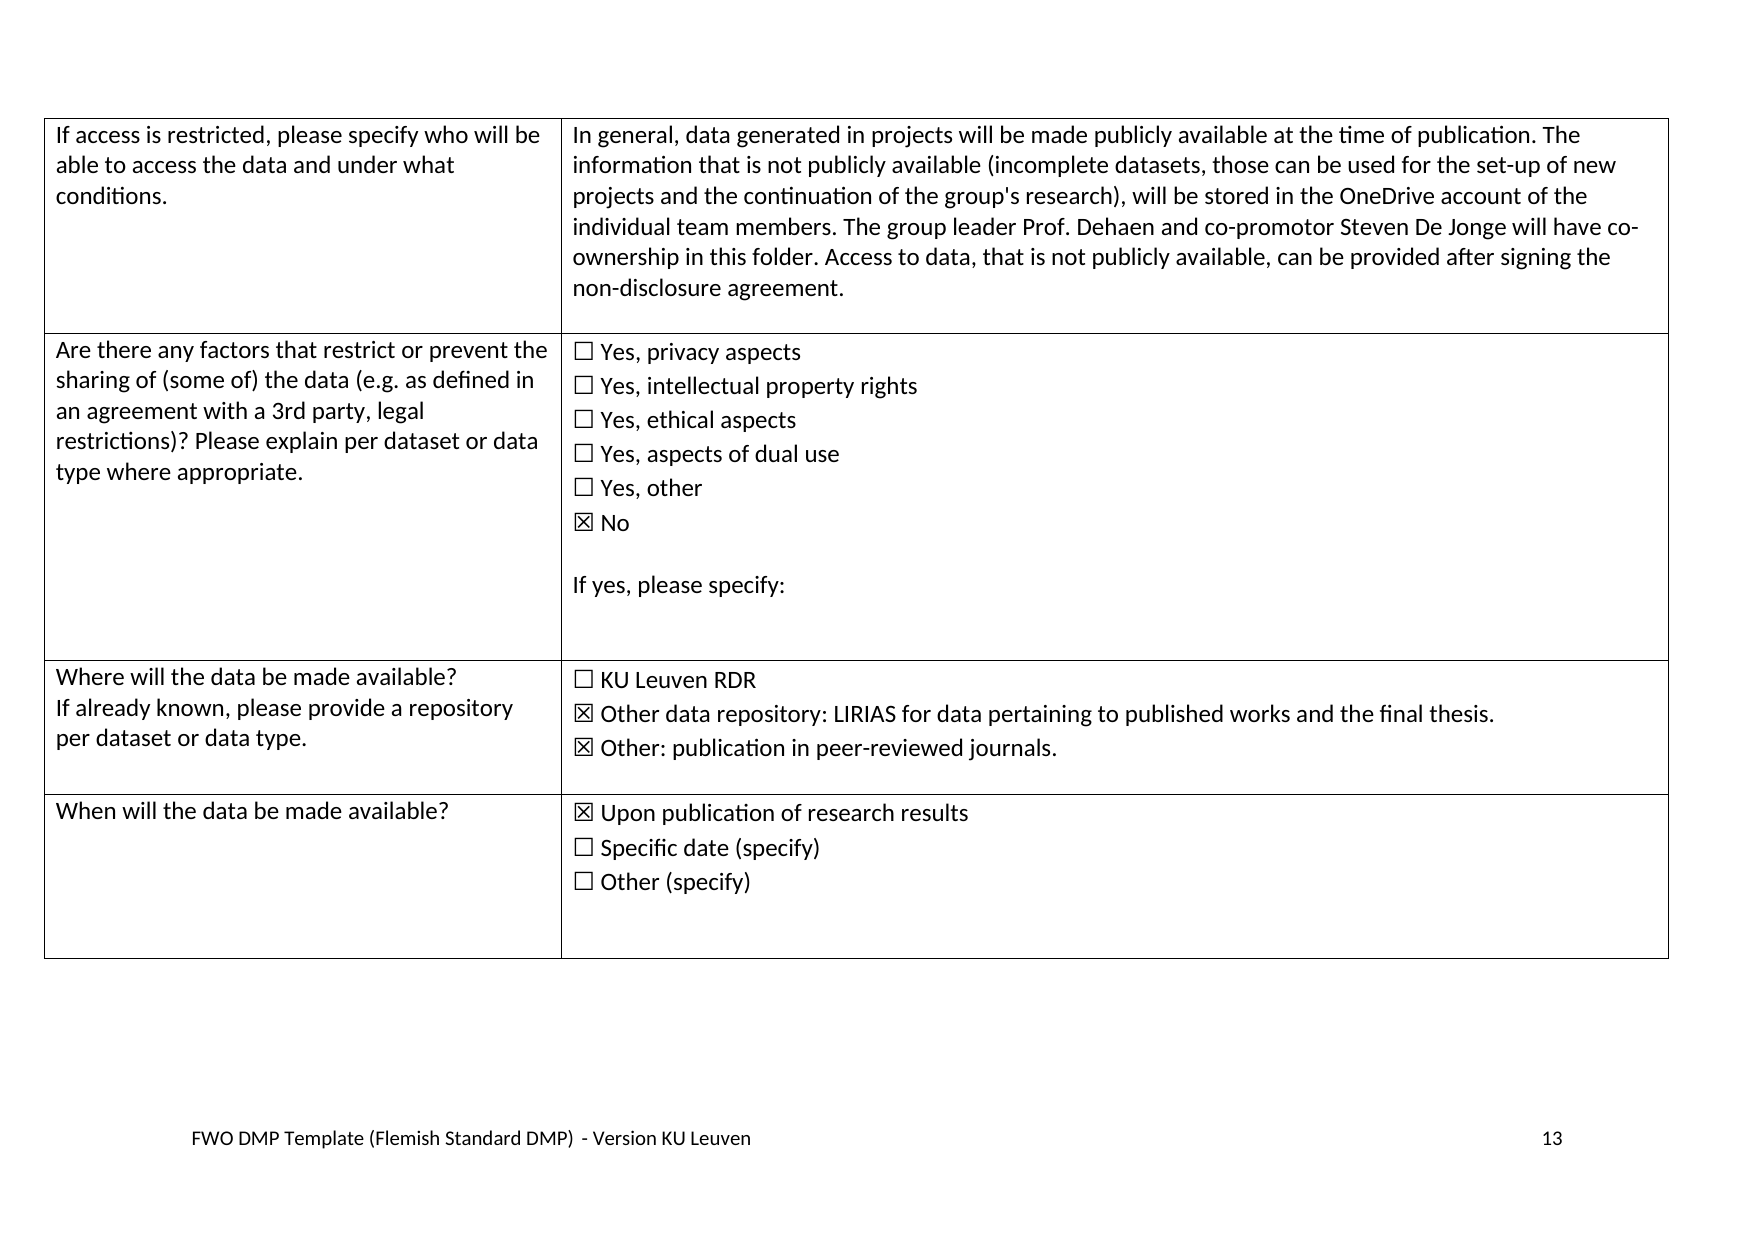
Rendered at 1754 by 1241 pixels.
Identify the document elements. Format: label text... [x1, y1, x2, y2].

table_cell Are there any factors that restrict or prevent the sharing of (some of) the data (e.g. as defined in an agreement with a 3rd party, legal restrictions)? Please explain per dataset or data type where appropriate. [45, 334, 561, 660]
table_cell When will the data be made available? [45, 795, 561, 958]
table_cell In general, data generated in projects will be made publicly available at the time of publication. The information that is not publicly available (incomplete datasets, those can be used for the set-up of new projects and the continuation of the group's research), will be stored in the OneDrive account of the individual team members. The group leader Prof. Dehaen and co-promotor Steven De Jonge will have co-ownership in this folder. Access to data, that is not publicly available, can be provided after signing the non-disclosure agreement. [562, 119, 1668, 333]
table_cell Yes, privacy aspects Yes, intellectual property rights Yes, ethical aspects Yes, aspects of dual use Yes, other No If yes, please specify: [562, 334, 1668, 660]
table_cell Where will the data be made available? If already known, please provide a repository per dataset or data type. [45, 661, 561, 794]
table_cell Upon publication of research results Specific date (specify) Other (specify) [562, 795, 1668, 958]
table_cell KU Leuven RDR Other data repository: LIRIAS for data pertaining to published works and the final thesis. Other: publication in peer-reviewed journals. [562, 661, 1668, 794]
table_cell If access is restricted, please specify who will be able to access the data and under what conditions. [45, 119, 561, 333]
